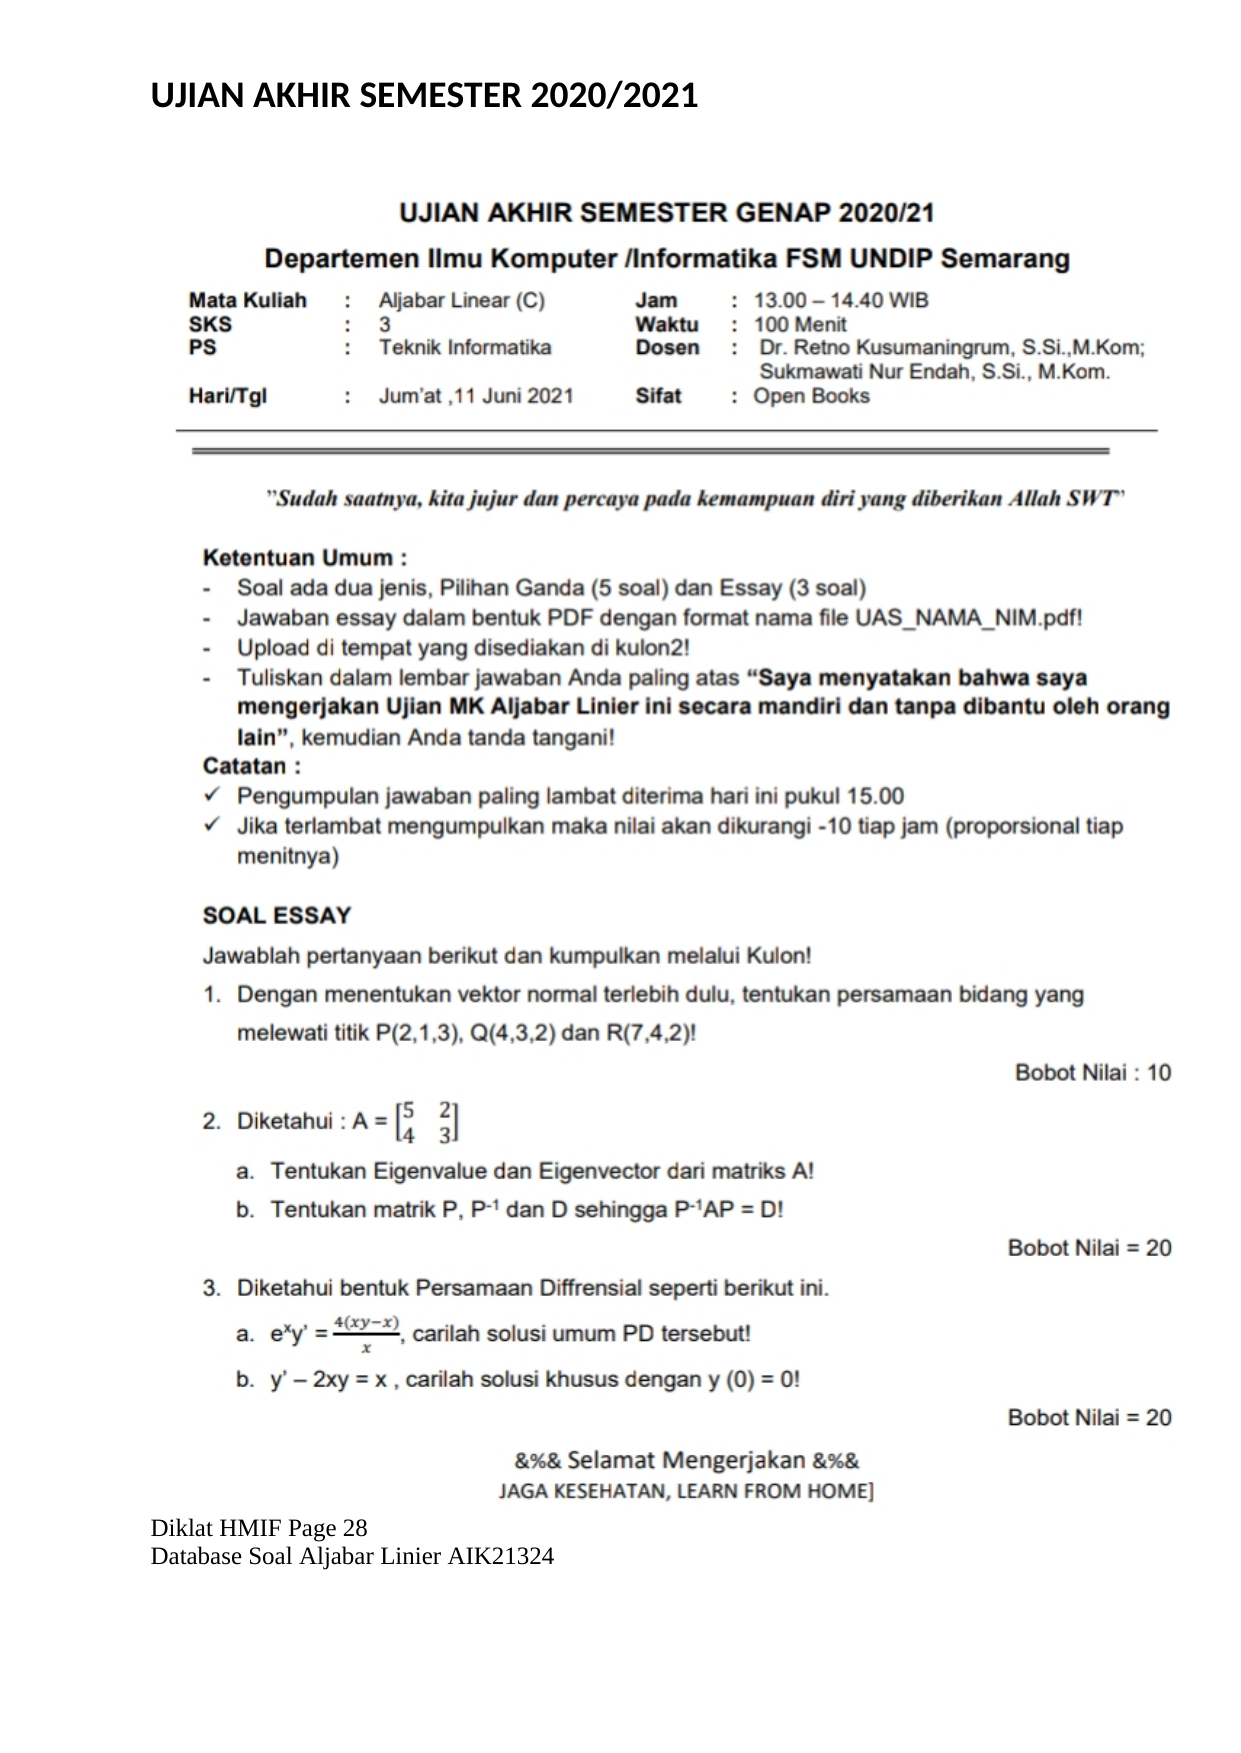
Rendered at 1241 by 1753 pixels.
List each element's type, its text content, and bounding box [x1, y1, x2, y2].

picture [150, 117, 1196, 1513]
text Diklat HMIF Page 28 [150, 1513, 1158, 1541]
text Database Soal Aljabar Linier AIK21324 [150, 1541, 1158, 1570]
text UJIAN AKHIR SEMESTER 2020/2021 [150, 71, 1158, 117]
